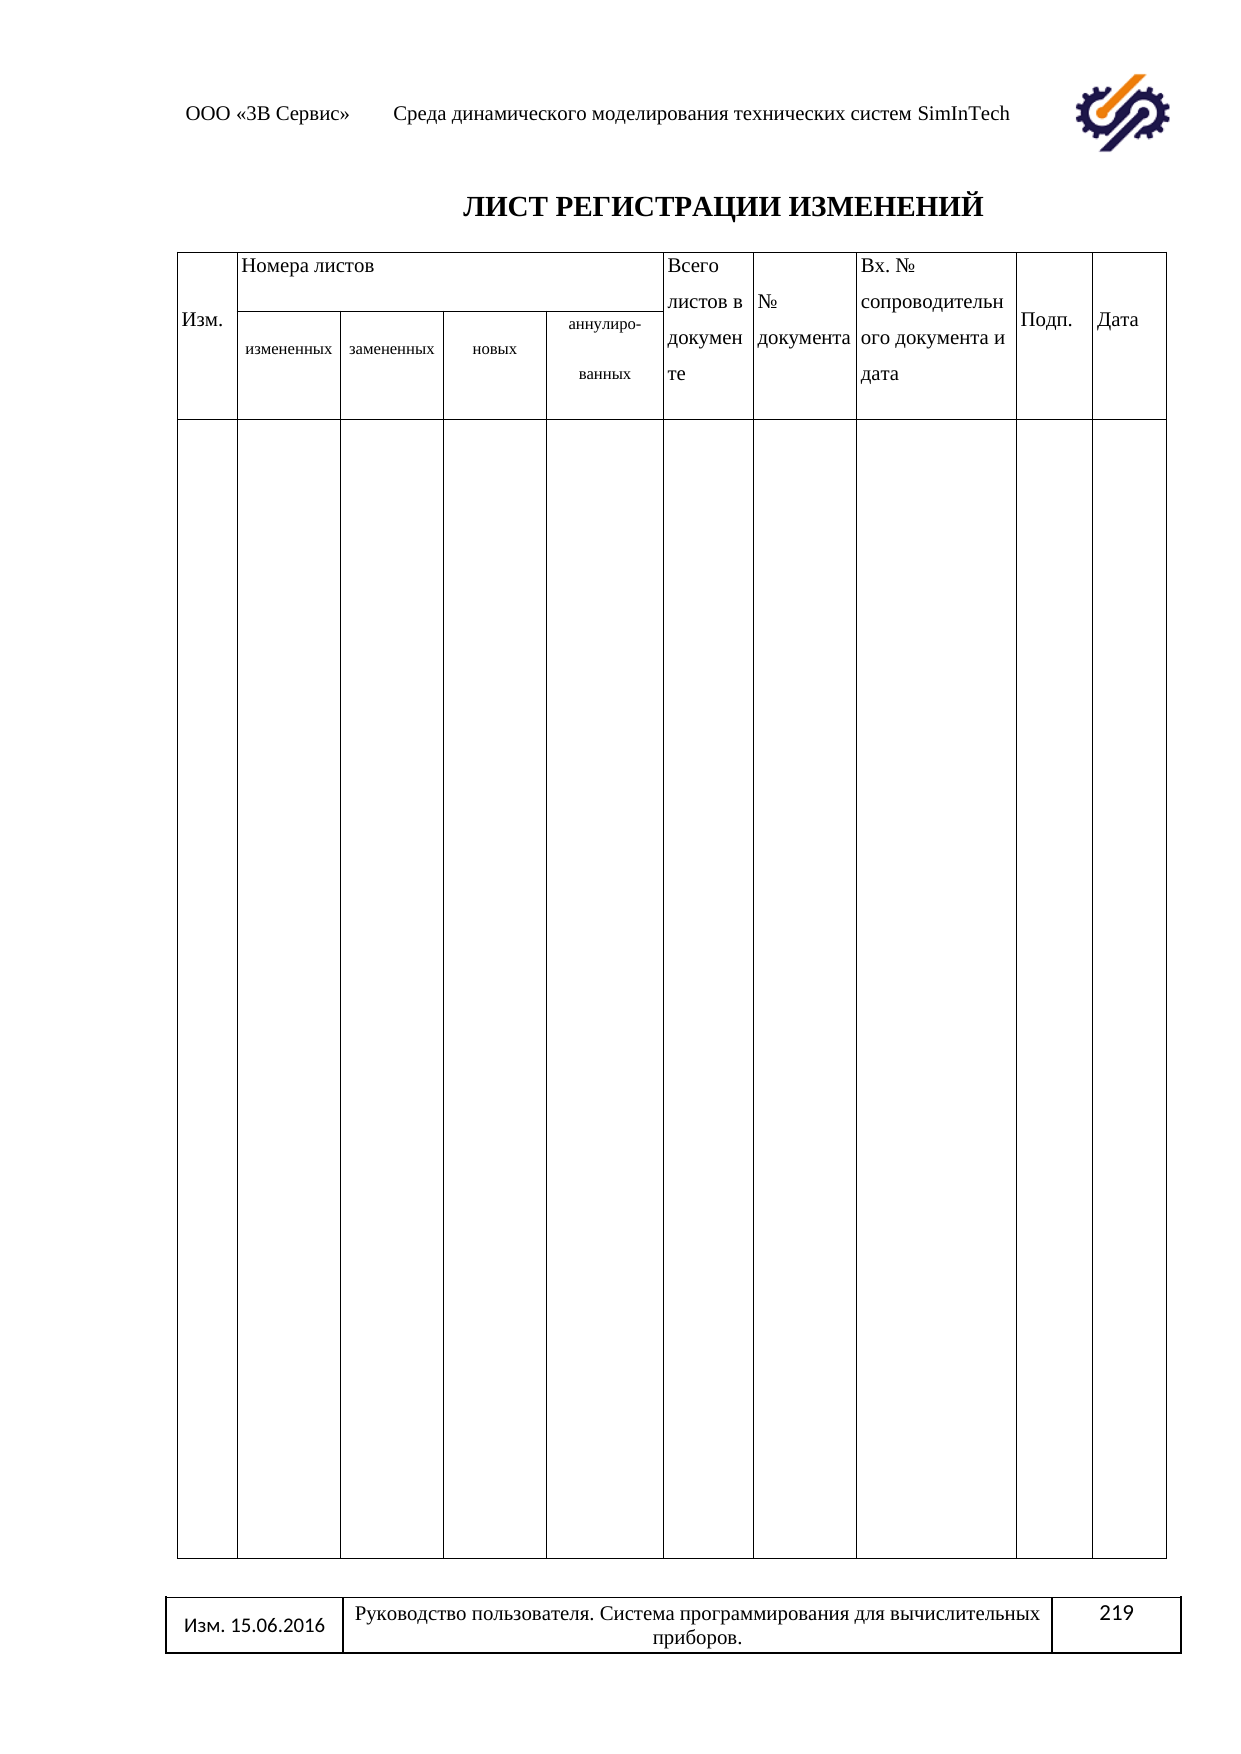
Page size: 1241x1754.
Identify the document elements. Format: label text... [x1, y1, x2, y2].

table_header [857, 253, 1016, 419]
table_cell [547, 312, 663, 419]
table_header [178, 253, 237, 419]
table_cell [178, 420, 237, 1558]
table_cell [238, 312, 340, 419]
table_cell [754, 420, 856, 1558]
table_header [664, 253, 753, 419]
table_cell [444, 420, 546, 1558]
text Лист регистрации изменений [266, 189, 1181, 222]
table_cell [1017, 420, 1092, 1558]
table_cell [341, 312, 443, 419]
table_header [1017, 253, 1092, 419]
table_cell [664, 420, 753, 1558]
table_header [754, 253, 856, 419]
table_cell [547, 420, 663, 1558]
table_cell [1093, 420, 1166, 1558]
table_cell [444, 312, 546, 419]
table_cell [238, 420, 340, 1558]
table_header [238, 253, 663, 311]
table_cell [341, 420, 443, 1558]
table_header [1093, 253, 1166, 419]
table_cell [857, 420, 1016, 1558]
picture [1074, 73, 1170, 153]
